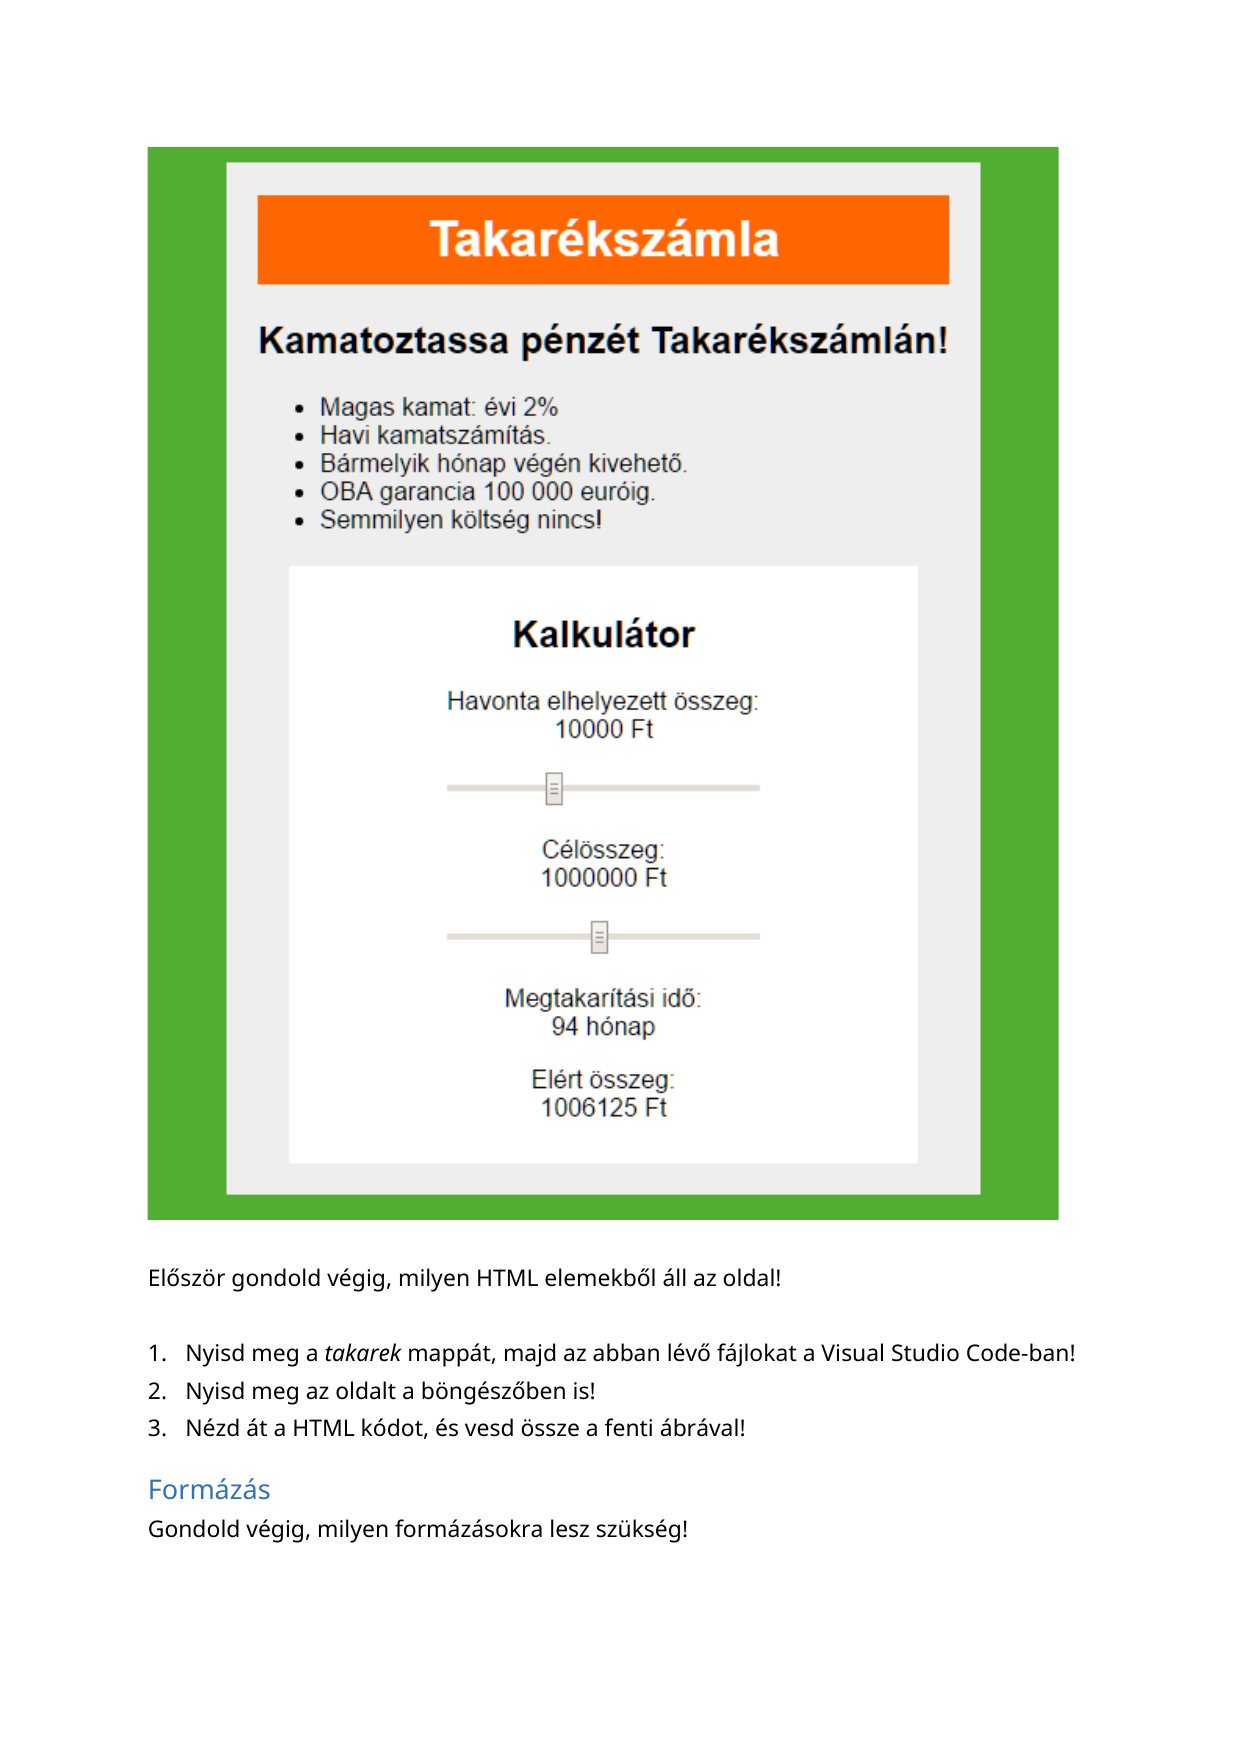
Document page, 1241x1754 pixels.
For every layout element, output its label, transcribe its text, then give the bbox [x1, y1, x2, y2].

list Nyisd meg a takarek mappát, majd az abban lévő fájlokat a Visual Studio Code-ban! [148, 1337, 1093, 1368]
list Először gondold végig, milyen HTML elemekből áll az oldal! [148, 1225, 1093, 1293]
list Gondold végig, milyen formázásokra lesz szükség! [148, 1513, 1093, 1544]
list Nyisd meg az oldalt a böngészőben is! [148, 1375, 1093, 1406]
subtitle Formázás [148, 1471, 1093, 1507]
picture [147, 147, 1059, 1220]
list Nézd át a HTML kódot, és vesd össze a fenti ábrával! [148, 1412, 1093, 1443]
